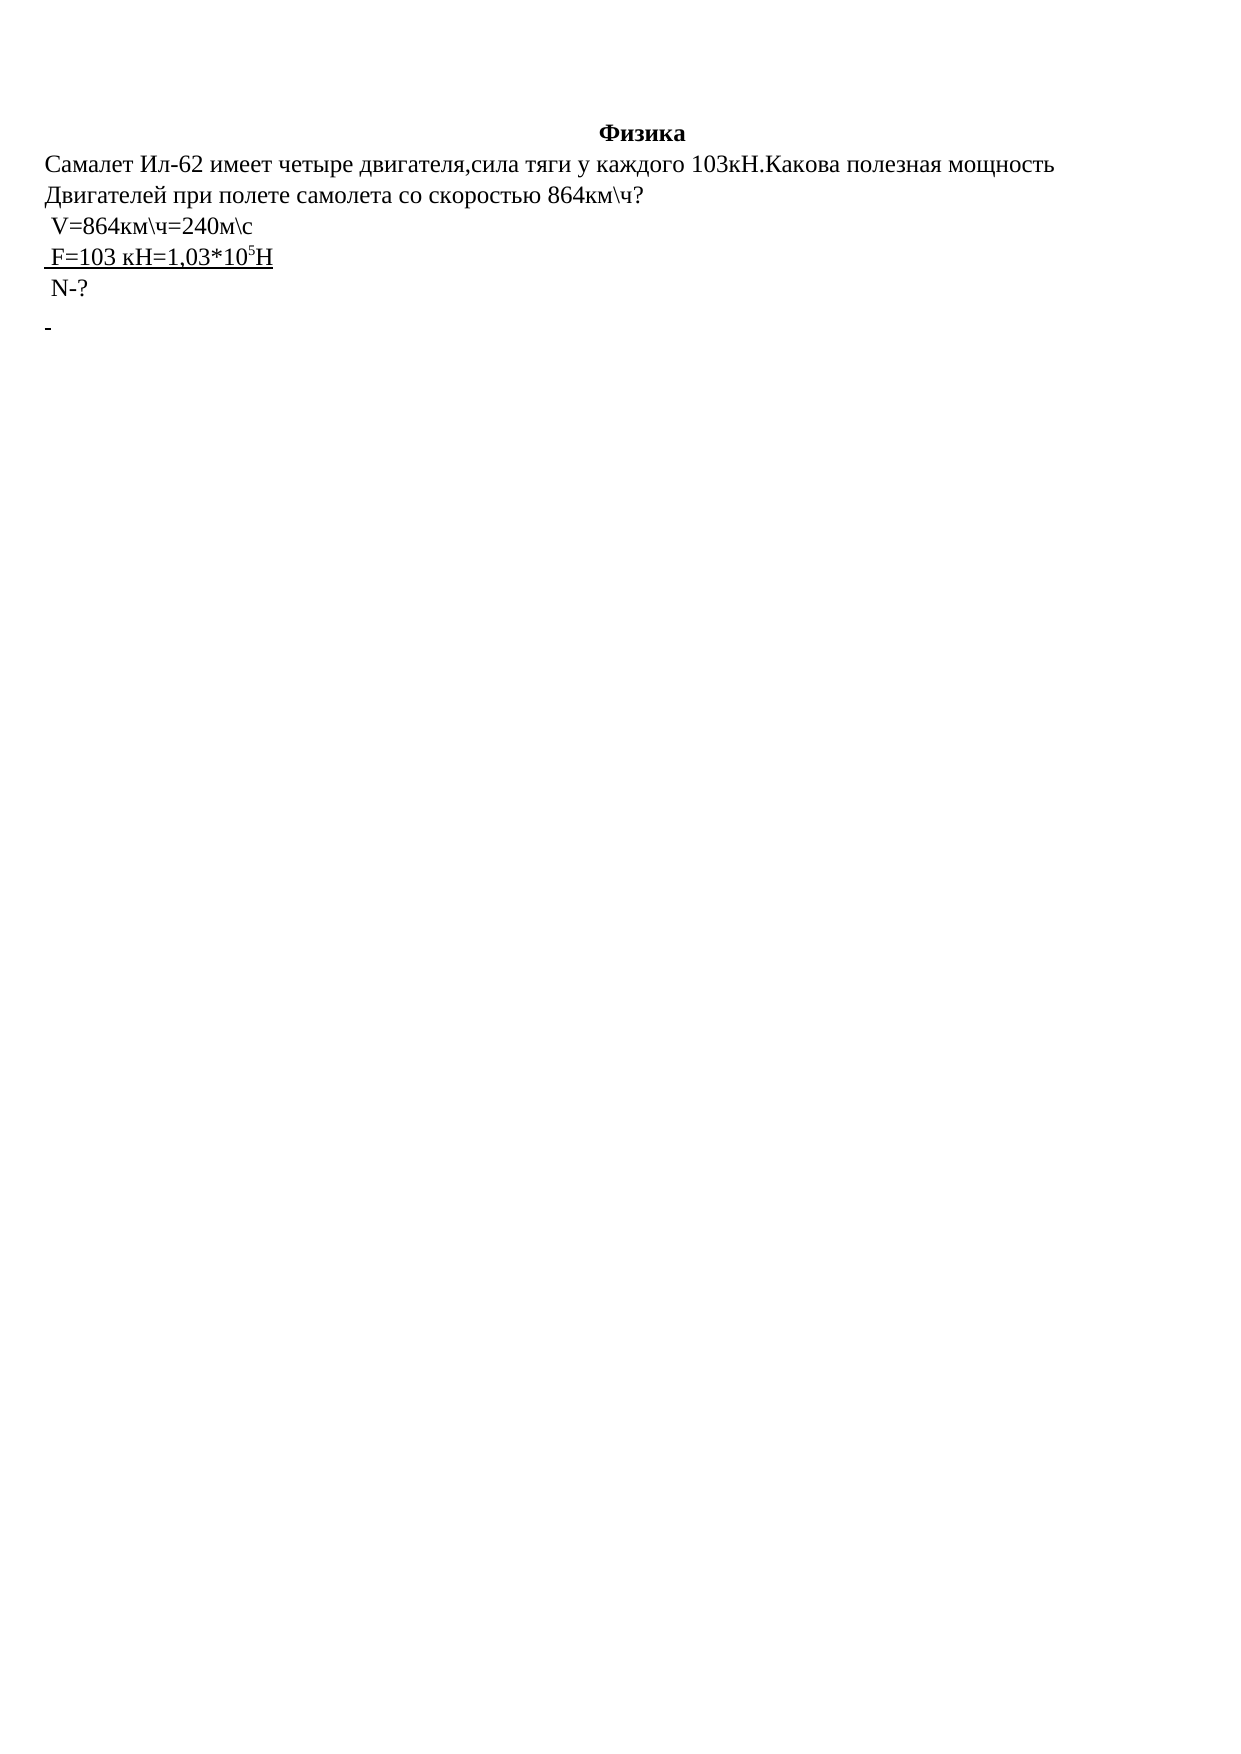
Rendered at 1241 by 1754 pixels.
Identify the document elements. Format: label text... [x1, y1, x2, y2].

text F=103 кН=1,03*105Н [44, 242, 642, 271]
text Физика [44, 118, 642, 147]
text Самалет Ил-62 имеет четыре двигателя,сила тяги у каждого 103кН.Какова полезная мощность [44, 149, 642, 178]
text Двигателей при полете самолета со скоростью 864км\ч? [44, 180, 642, 209]
text V=864км\ч=240м\с [44, 211, 642, 240]
text N-? [44, 273, 642, 302]
